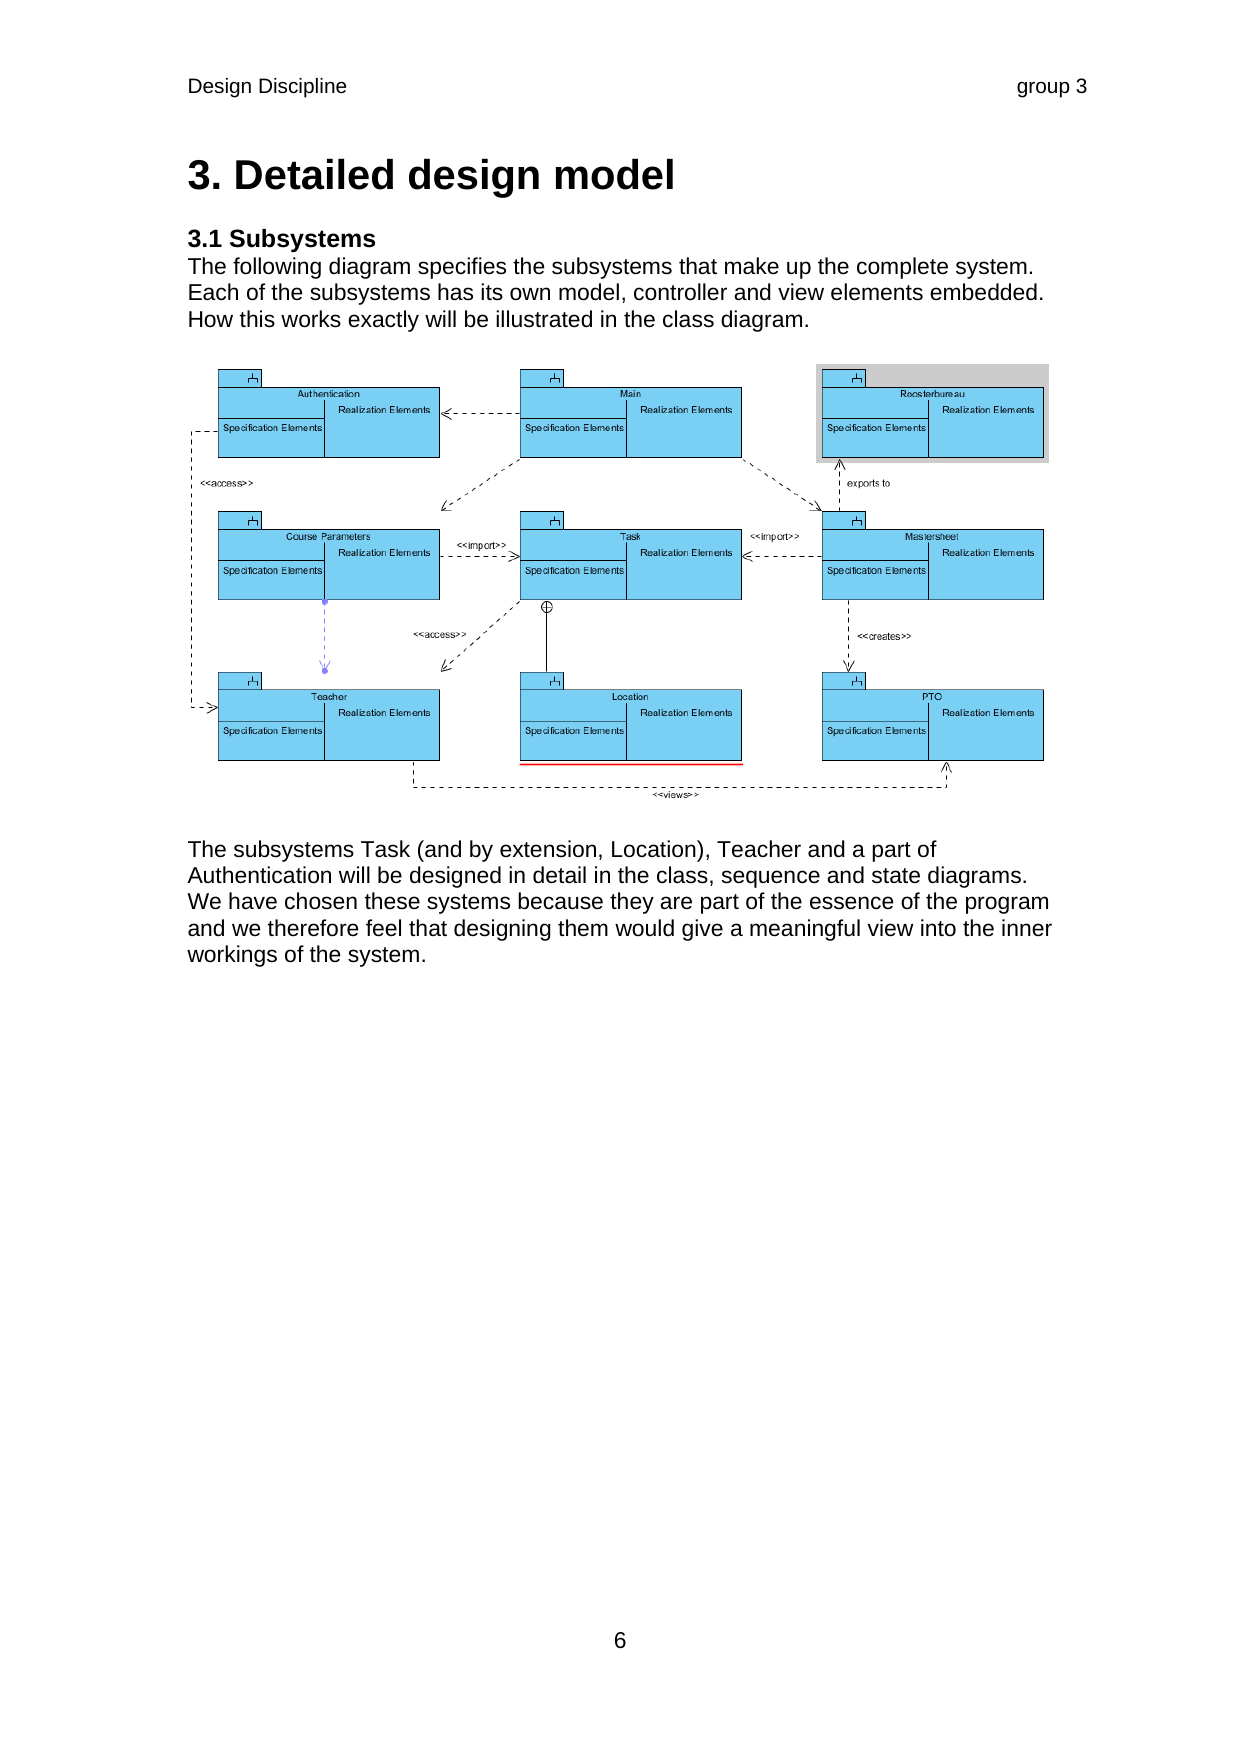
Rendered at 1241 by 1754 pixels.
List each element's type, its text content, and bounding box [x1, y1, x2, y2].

picture [187, 357, 1053, 803]
text The following diagram specifies the subsystems that make up the complete system. Each of the subsystems has its own model, controller and view elements embedded. How this works exactly will be illustrated in the class diagram. [187, 253, 1053, 332]
text The subsystems Task (and by extension, Location), Teacher and a part of Authentication will be designed in detail in the class, sequence and state diagrams. We have chosen these systems because they are part of the essence of the program and we therefore feel that designing them would give a meaningful view into the inner workings of the system. [187, 836, 1053, 967]
text 3.1 Subsystems [187, 224, 1053, 253]
text 3. Detailed design model [187, 150, 1053, 198]
